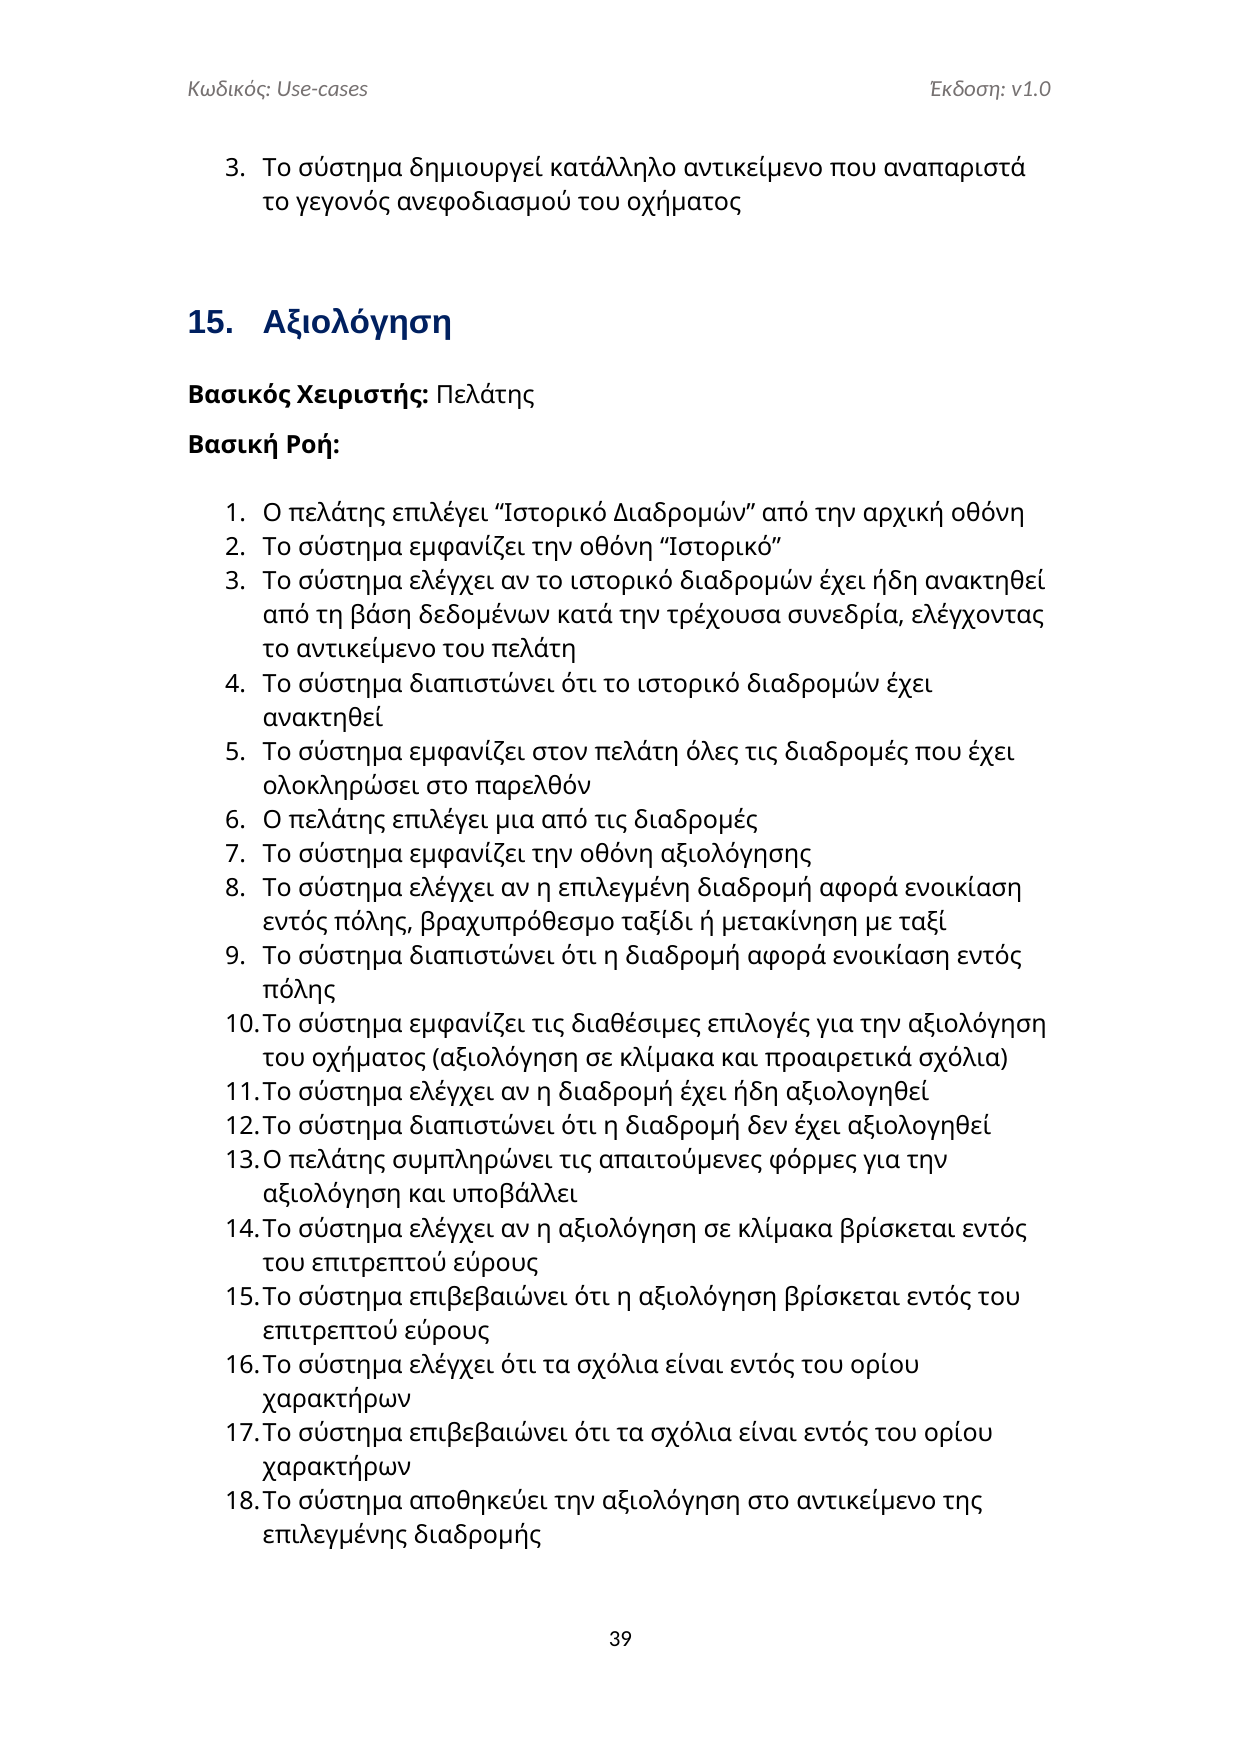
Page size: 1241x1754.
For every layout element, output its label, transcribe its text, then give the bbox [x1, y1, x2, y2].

text Βασική Ροή: [187, 427, 1053, 461]
list Το σύστημα ελέγχει αν η αξιολόγηση σε κλίμακα βρίσκεται εντός του επιτρεπτού εύρους [225, 1210, 1053, 1278]
list Ο πελάτης επιλέγει μια από τις διαδρομές [225, 801, 1053, 836]
list Το σύστημα δημιουργεί κατάλληλο αντικείμενο που αναπαριστά το γεγονός ανεφοδιασμού του οχήματος [225, 150, 1053, 218]
list Το σύστημα ελέγχει ότι τα σχόλια είναι εντός του ορίου χαρακτήρων [225, 1346, 1053, 1414]
list Το σύστημα εμφανίζει στον πελάτη όλες τις διαδρομές που έχει ολοκληρώσει στο παρελθόν [225, 733, 1053, 801]
list Το σύστημα ελέγχει αν η διαδρομή έχει ήδη αξιολογηθεί [225, 1074, 1053, 1108]
list Το σύστημα αποθηκεύει την αξιολόγηση στο αντικείμενο της επιλεγμένης διαδρομής [225, 1483, 1053, 1551]
list Το σύστημα επιβεβαιώνει ότι τα σχόλια είναι εντός του ορίου χαρακτήρων [225, 1414, 1053, 1483]
list Το σύστημα ελέγχει αν η επιλεγμένη διαδρομή αφορά ενοικίαση εντός πόλης, βραχυπρόθεσμο ταξίδι ή μετακίνηση με ταξί [225, 869, 1053, 938]
list Το σύστημα διαπιστώνει ότι το ιστορικό διαδρομών έχει ανακτηθεί [225, 665, 1053, 733]
list Το σύστημα επιβεβαιώνει ότι η αξιολόγηση βρίσκεται εντός του επιτρεπτού εύρους [225, 1278, 1053, 1346]
list Το σύστημα εμφανίζει τις διαθέσιμες επιλογές για την αξιολόγηση του οχήματος (αξιολόγηση σε κλίμακα και προαιρετικά σχόλια) [225, 1006, 1053, 1074]
list Ο πελάτης συμπληρώνει τις απαιτούμενες φόρμες για την αξιολόγηση και υποβάλλει [225, 1142, 1053, 1210]
list Το σύστημα διαπιστώνει ότι η διαδρομή δεν έχει αξιολογηθεί [225, 1108, 1053, 1142]
list Το σύστημα ελέγχει αν το ιστορικό διαδρομών έχει ήδη ανακτηθεί από τη βάση δεδομένων κατά την τρέχουσα συνεδρία, ελέγχοντας το αντικείμενο του πελάτη [225, 563, 1053, 665]
list Το σύστημα εμφανίζει την οθόνη “Ιστορικό” [225, 529, 1053, 563]
list To σύστημα εμφανίζει την οθόνη αξιολόγησης [225, 836, 1053, 869]
list Το σύστημα διαπιστώνει ότι η διαδρομή αφορά ενοικίαση εντός πόλης [225, 938, 1053, 1006]
list Αξιολόγηση [187, 302, 1053, 341]
list Ο πελάτης επιλέγει “Ιστορικό Διαδρομών” από την αρχική οθόνη [225, 495, 1053, 529]
text Βασικός Χειριστής: Πελάτης [187, 376, 1053, 411]
